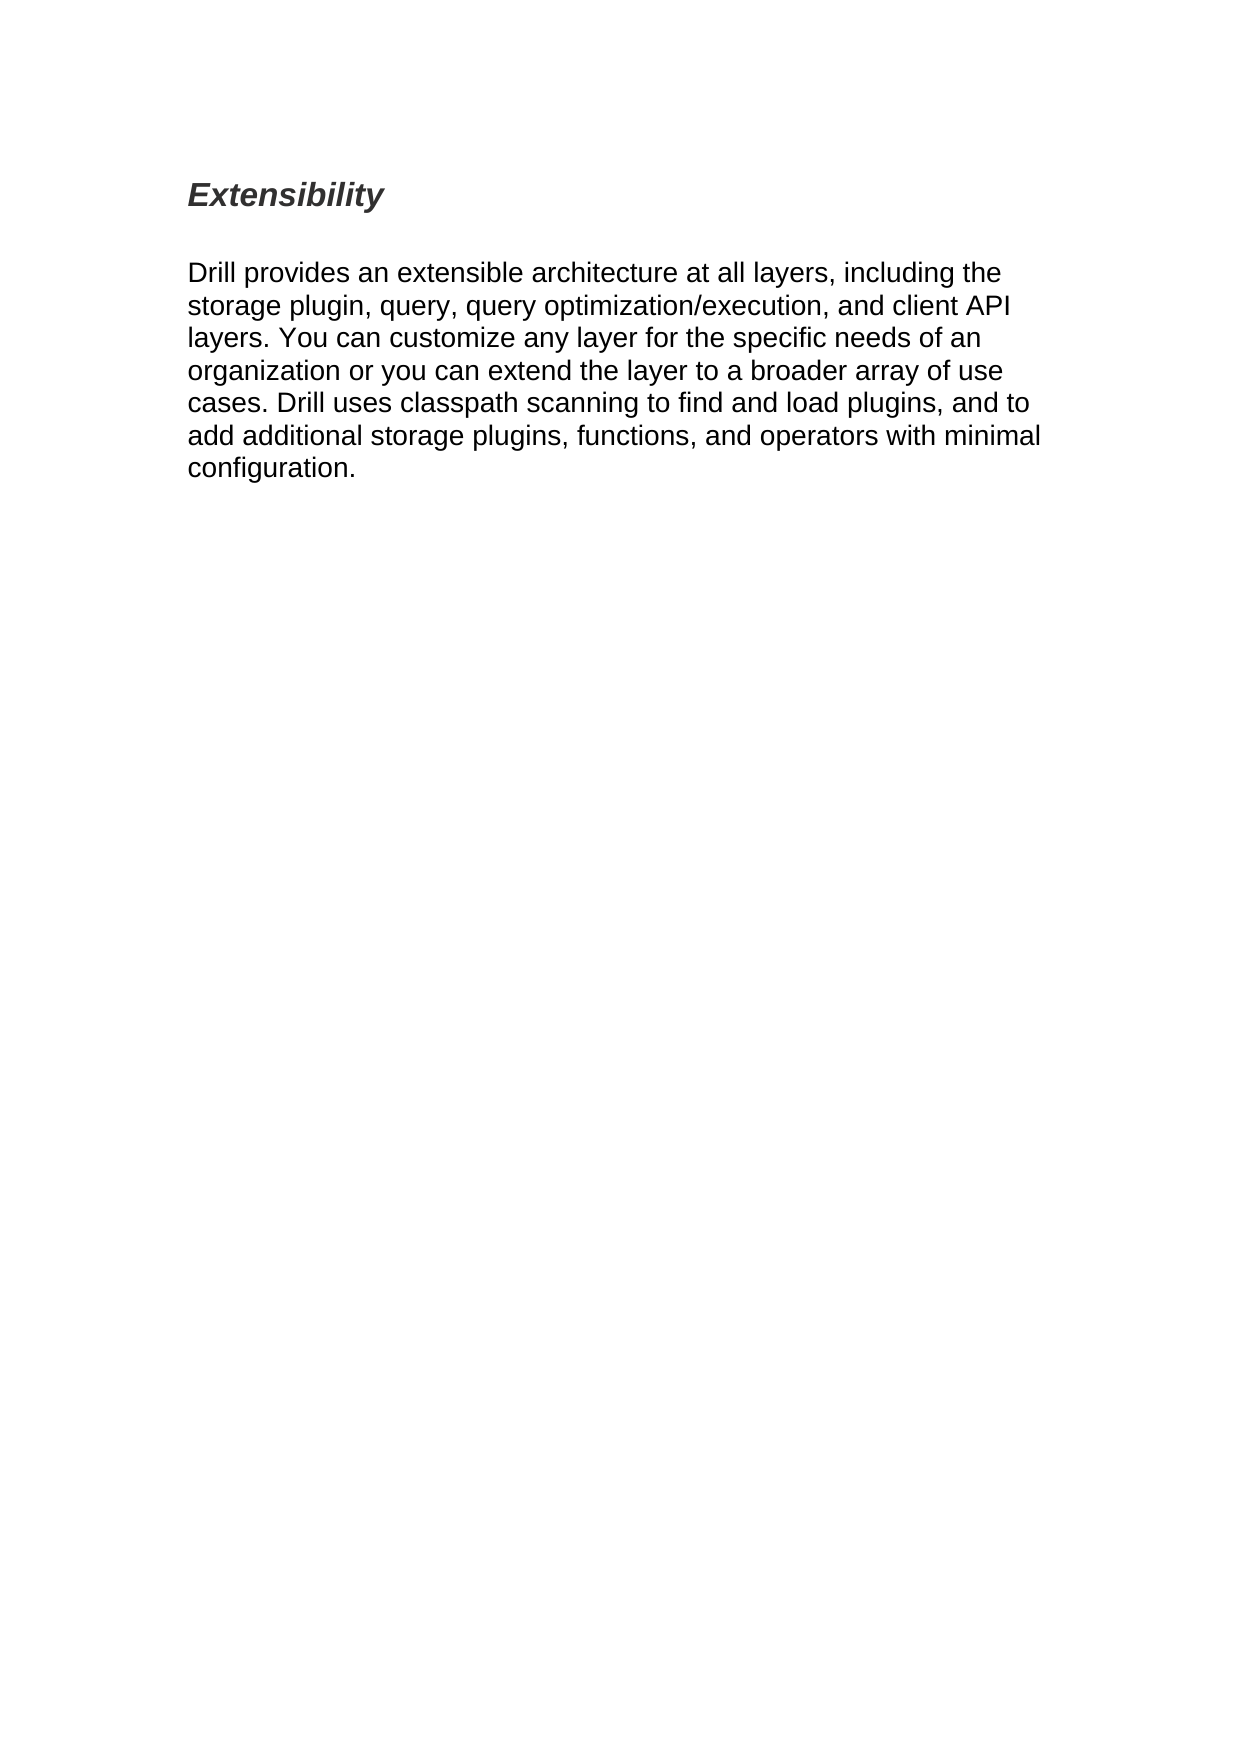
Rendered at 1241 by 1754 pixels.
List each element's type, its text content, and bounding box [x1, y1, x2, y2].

text Drill provides an extensible architecture at all layers, including the storage plugin, query, query optimization/execution, and client API layers. You can customize any layer for the specific needs of an organization or you can extend the layer to a broader array of use cases. Drill uses classpath scanning to find and load plugins, and to add additional storage plugins, functions, and operators with minimal configuration. [187, 256, 1053, 484]
subtitle Extensibility [187, 162, 1053, 227]
